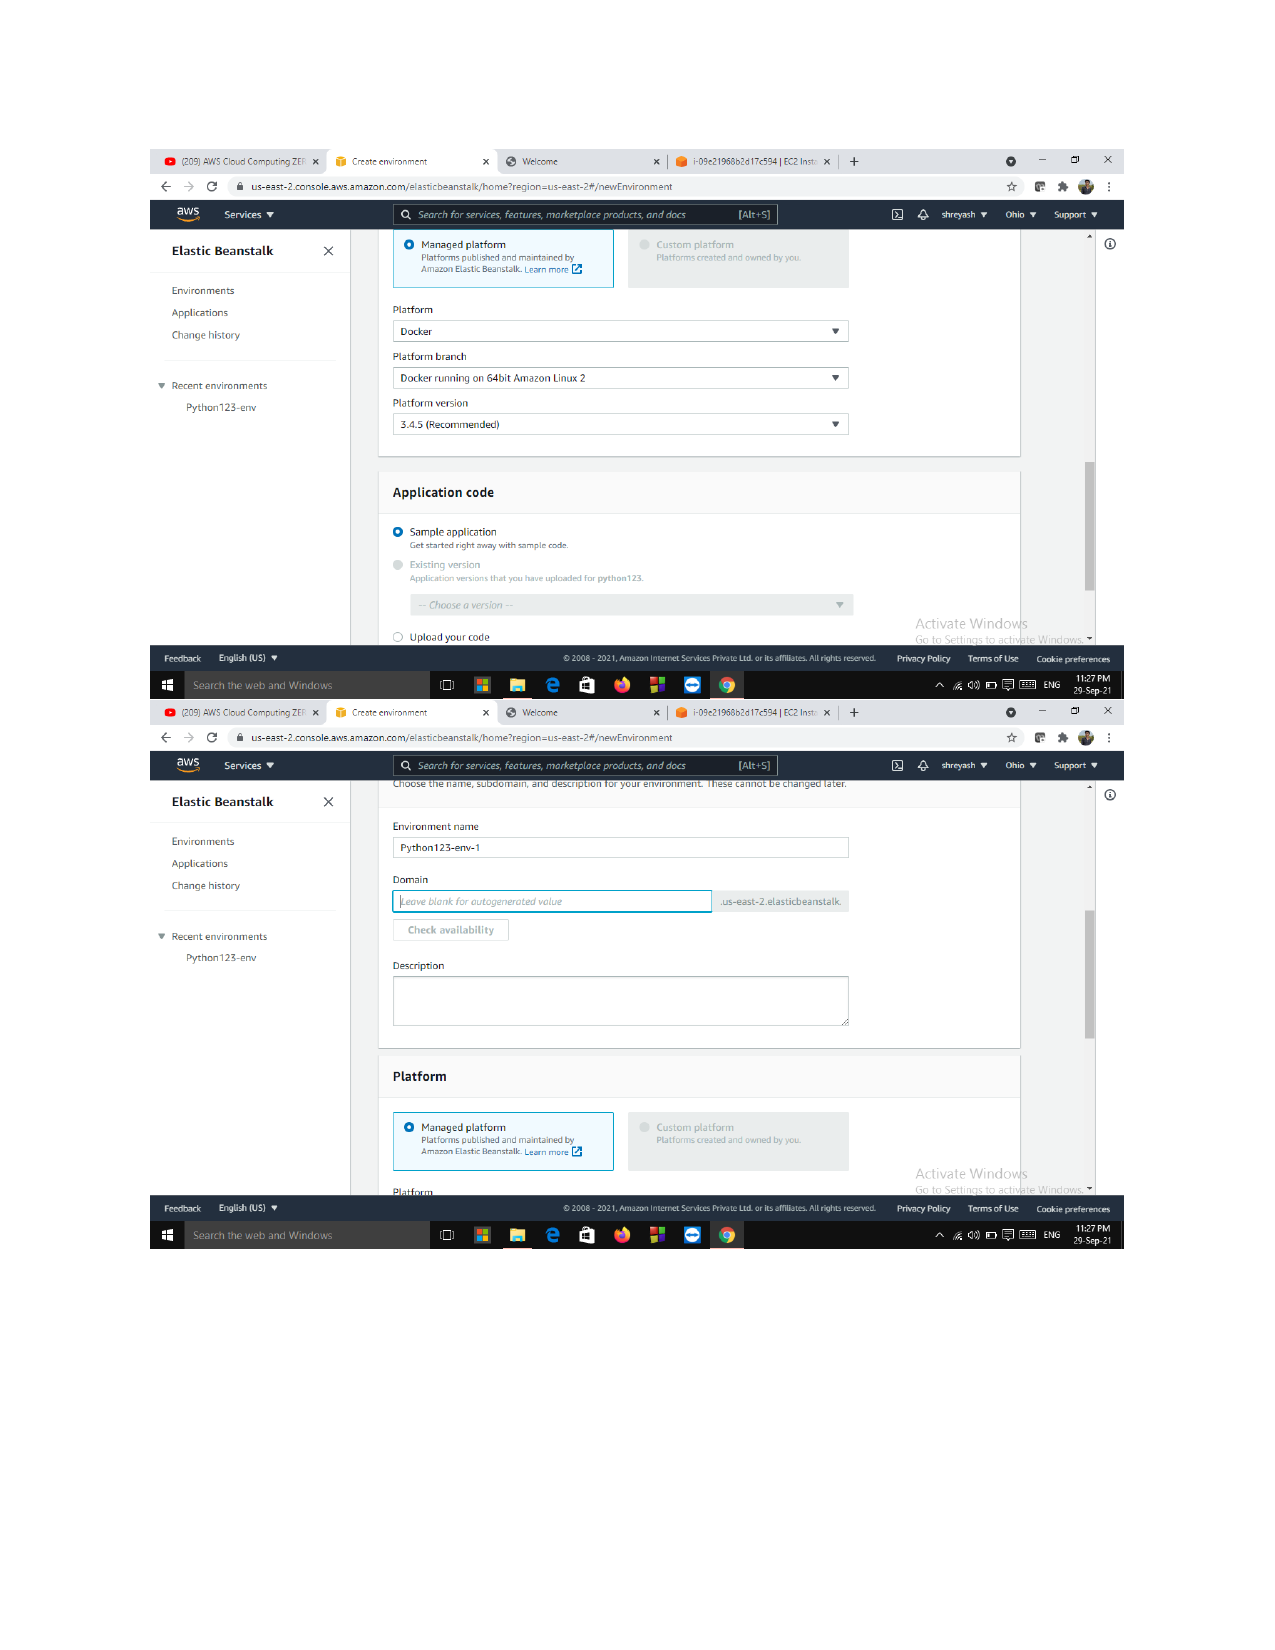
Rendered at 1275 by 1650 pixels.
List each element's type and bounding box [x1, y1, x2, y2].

picture [150, 700, 1124, 1249]
picture [150, 149, 1124, 699]
